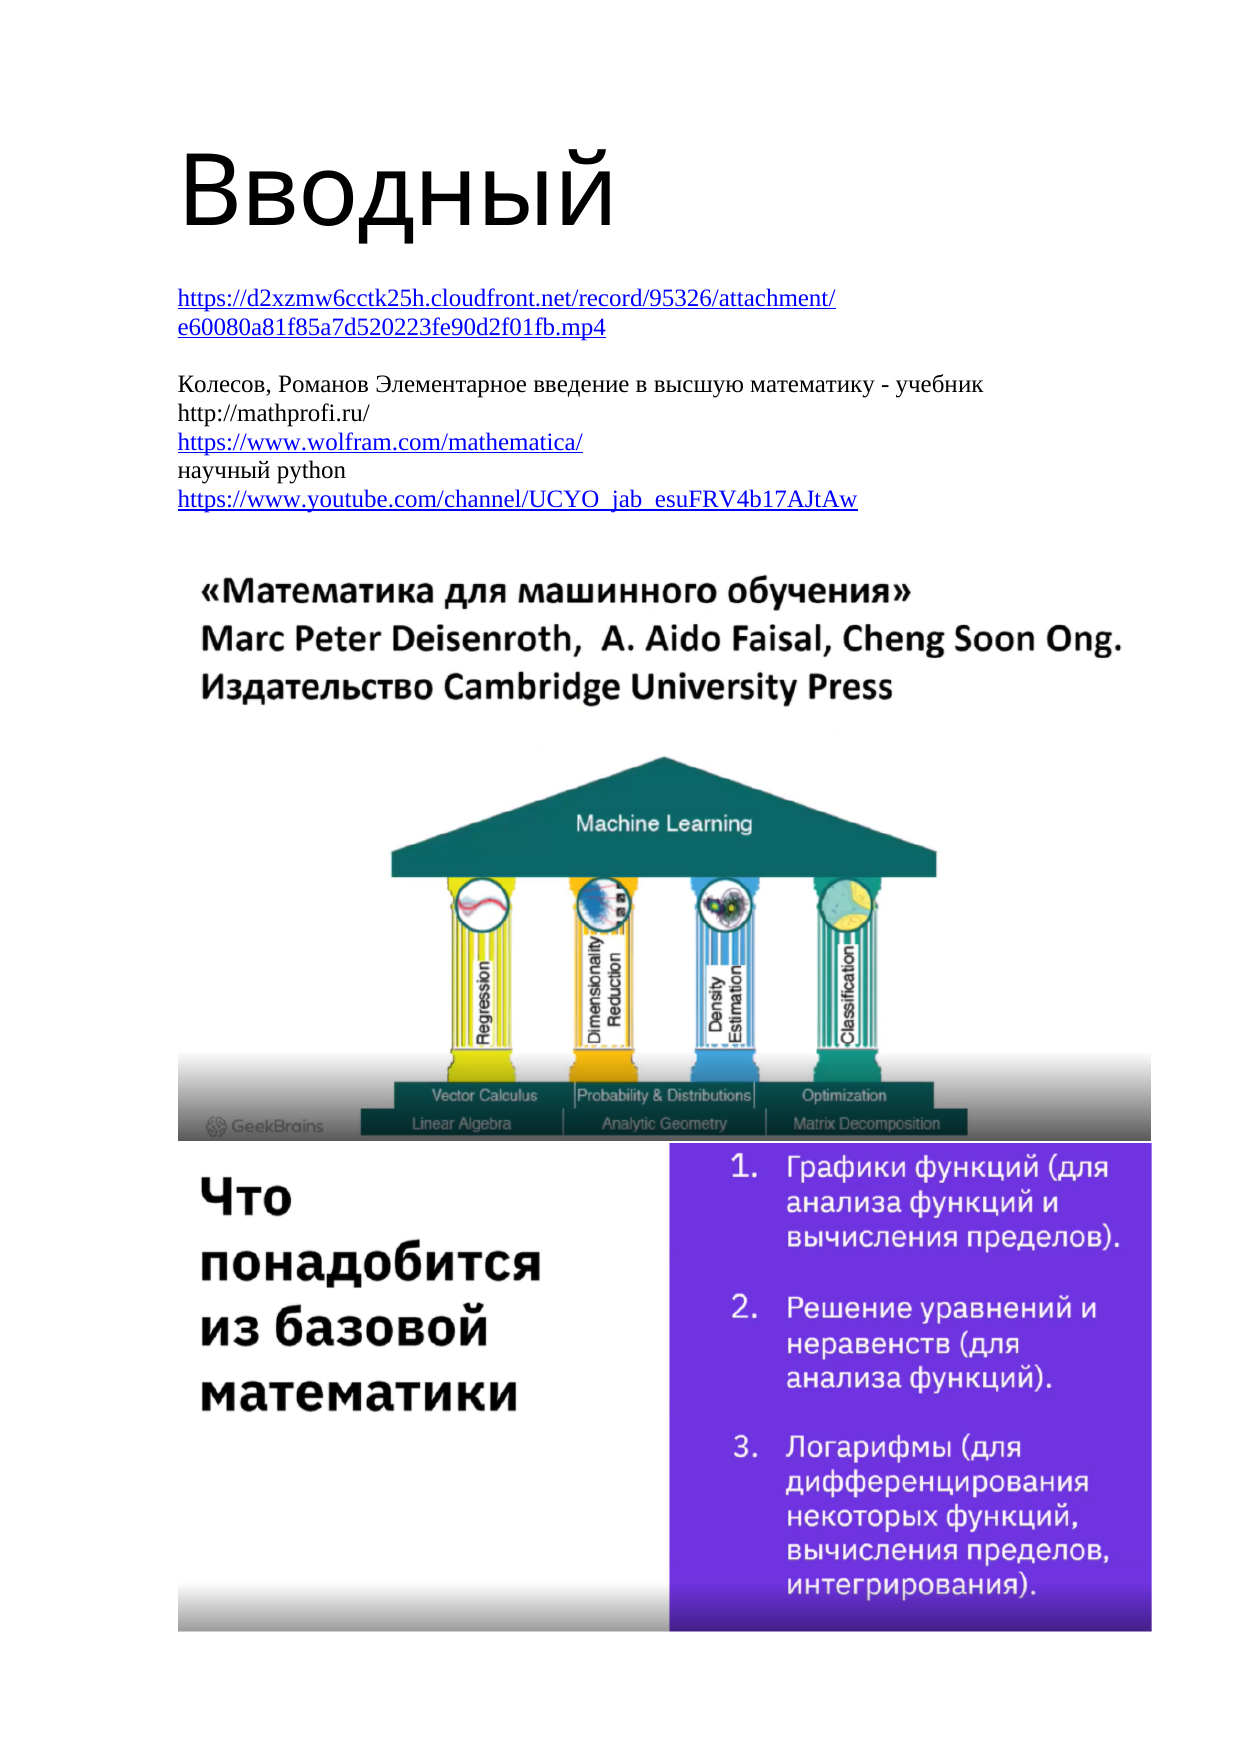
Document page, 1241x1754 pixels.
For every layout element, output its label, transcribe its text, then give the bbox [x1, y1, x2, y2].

picture [177, 1143, 1152, 1632]
text https://www.youtube.com/channel/UCYO_jab_esuFRV4b17AJtAw [177, 484, 1152, 513]
picture [177, 560, 1152, 1141]
text http://mathprofi.ru/ [177, 398, 1152, 427]
title Вводный [177, 118, 1152, 254]
text научный python [177, 456, 1152, 484]
text https://www.wolfram.com/mathematica/ [177, 427, 1152, 456]
text https://d2xzmw6cctk25h.cloudfront.net/record/95326/attachment/e60080a81f85a7d520223fe90d2f01fb.mp4 [177, 283, 1152, 341]
text Колесов, Романов Элементарное введение в высшую математику - учебник [177, 369, 1152, 398]
